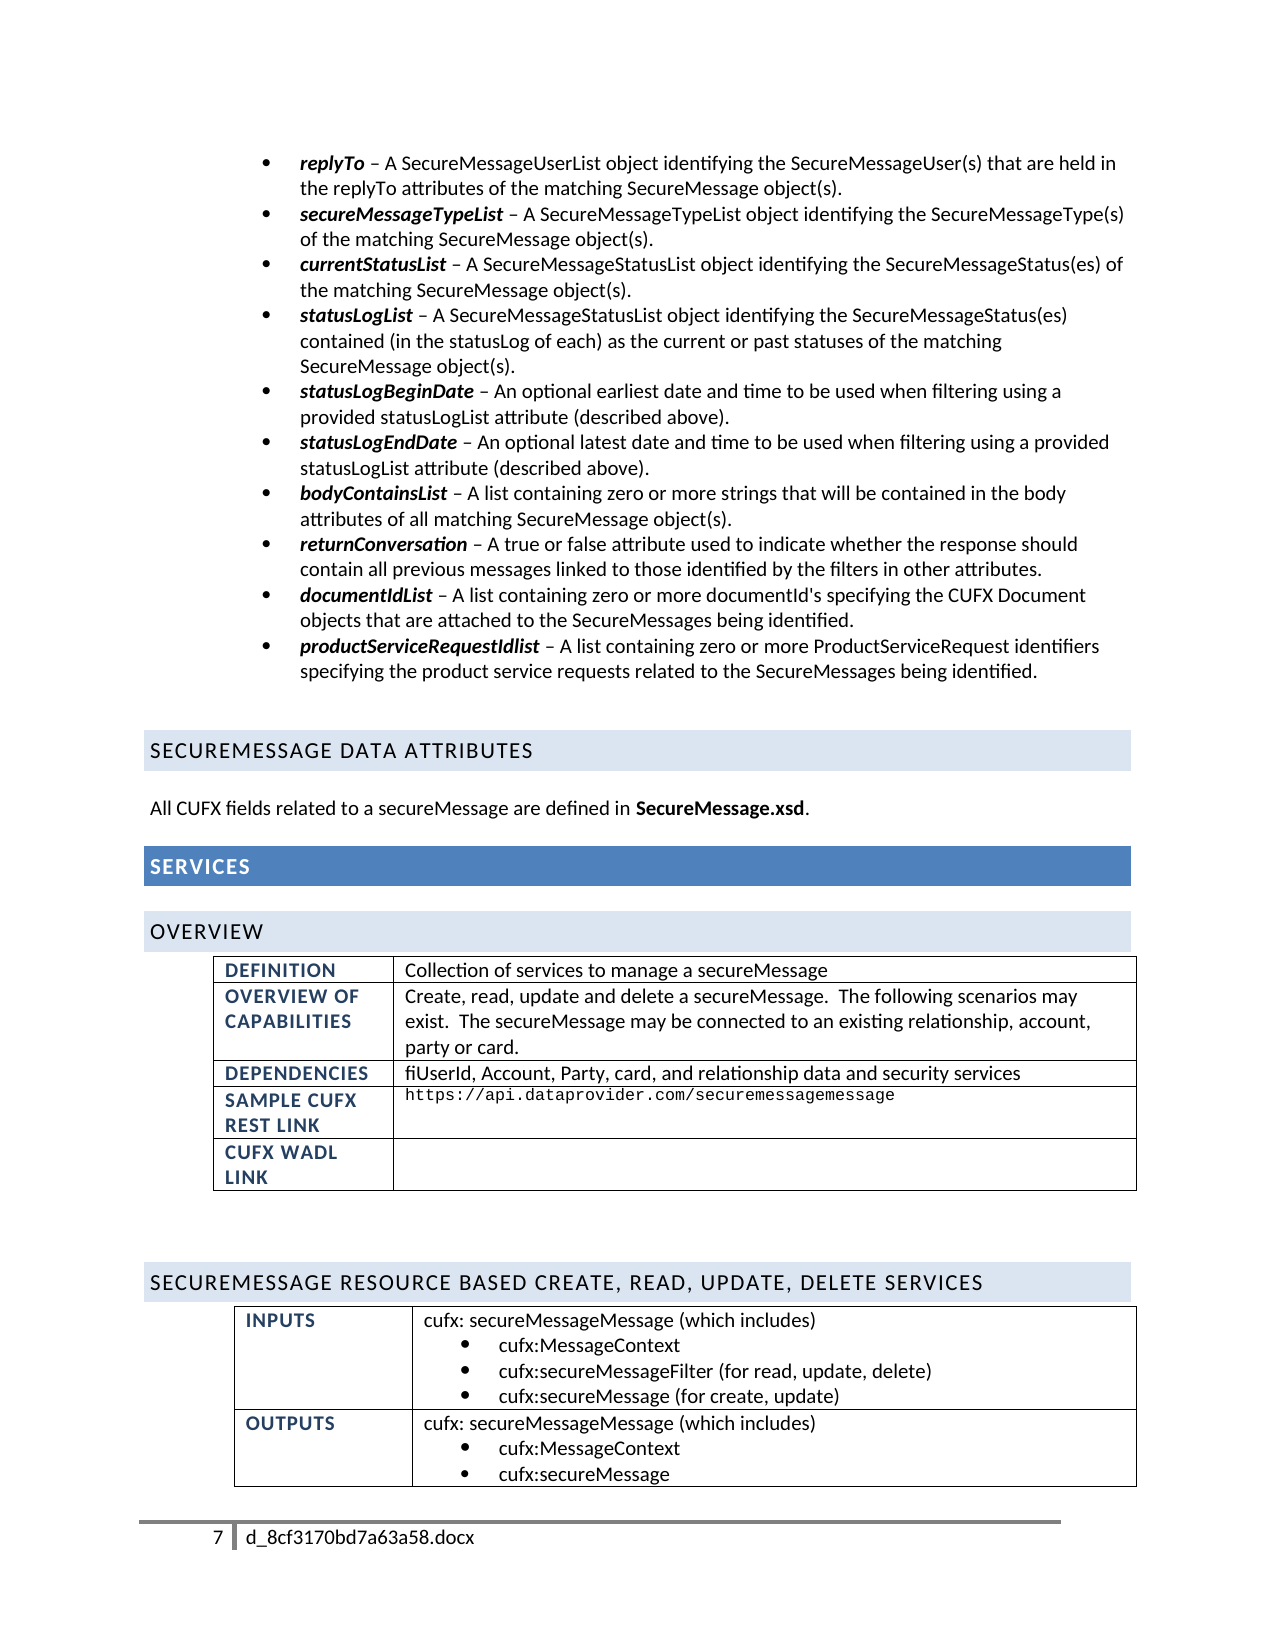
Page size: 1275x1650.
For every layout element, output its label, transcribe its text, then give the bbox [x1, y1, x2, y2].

table_cell Create, read, update and delete a secureMessage. The following scenarios may exist. The secureMessage may be connected to an existing relationship, account, party or card. [394, 983, 1136, 1059]
table_cell cufx: secureMessageMessage (which includes) cufx:MessageContext cufx:secureMessage [413, 1410, 1136, 1486]
table_cell Overview of Capabilities [214, 983, 393, 1059]
table_cell CUFX WaDL LINK [214, 1139, 393, 1190]
list secureMessageTypeList – A SecureMessageTypeList object identifying the SecureMessageType(s) of the matching SecureMessage object(s). [263, 201, 1125, 252]
table_cell fiUserId, Account, Party, card, and relationship data and security services [394, 1061, 1136, 1086]
list statusLogEndDate – An optional latest date and time to be used when filtering using a provided statusLogList attribute (described above). [263, 429, 1125, 480]
text All CUFX fields related to a secureMessage are defined in SecureMessage.xsd. [150, 796, 1125, 821]
subtitle SecureMessage Resource based create, read, update, delete services [150, 1268, 1125, 1296]
table_cell Dependencies [214, 1061, 393, 1086]
list returnConversation – A true or false attribute used to indicate whether the response should contain all previous messages linked to those identified by the filters in other attributes. [263, 531, 1125, 582]
table_header Collection of services to manage a secureMessage [394, 957, 1136, 982]
subtitle SecureMessage Data attributes [150, 736, 1125, 764]
list statusLogList – A SecureMessageStatusList object identifying the SecureMessageStatus(es) contained (in the statusLog of each) as the current or past statuses of the matching SecureMessage object(s). [263, 302, 1125, 379]
table_header INPUTS [235, 1307, 412, 1409]
list productServiceRequestIdlist – A list containing zero or more ProductServiceRequest identifiers specifying the product service requests related to the SecureMessages being identified. [263, 633, 1125, 684]
table_cell [394, 1139, 1136, 1190]
list currentStatusList – A SecureMessageStatusList object identifying the SecureMessageStatus(es) of the matching SecureMessage object(s). [263, 252, 1125, 302]
list bodyContainsList – A list containing zero or more strings that will be contained in the body attributes of all matching SecureMessage object(s). [263, 480, 1125, 531]
table_header cufx: secureMessageMessage (which includes) cufx:MessageContext cufx:secureMessageFilter (for read, update, delete) cufx:secureMessage (for create, update) [413, 1307, 1136, 1409]
list documentIdList – A list containing zero or more documentId's specifying the CUFX Document objects that are attached to the SecureMessages being identified. [263, 582, 1125, 633]
list replyTo – A SecureMessageUserList object identifying the SecureMessageUser(s) that are held in the replyTo attributes of the matching SecureMessage object(s). [263, 150, 1125, 201]
table_cell Sample CUFX REST LINK [214, 1087, 393, 1138]
list statusLogBeginDate – An optional earliest date and time to be used when filtering using a provided statusLogList attribute (described above). [263, 379, 1125, 429]
table_header Definition [214, 957, 393, 982]
table_cell https://api.dataprovider.com/securemessagemessage [394, 1087, 1136, 1138]
subtitle Services [150, 852, 1125, 880]
table_cell Outputs [235, 1410, 412, 1486]
subtitle Overview [150, 917, 1125, 945]
